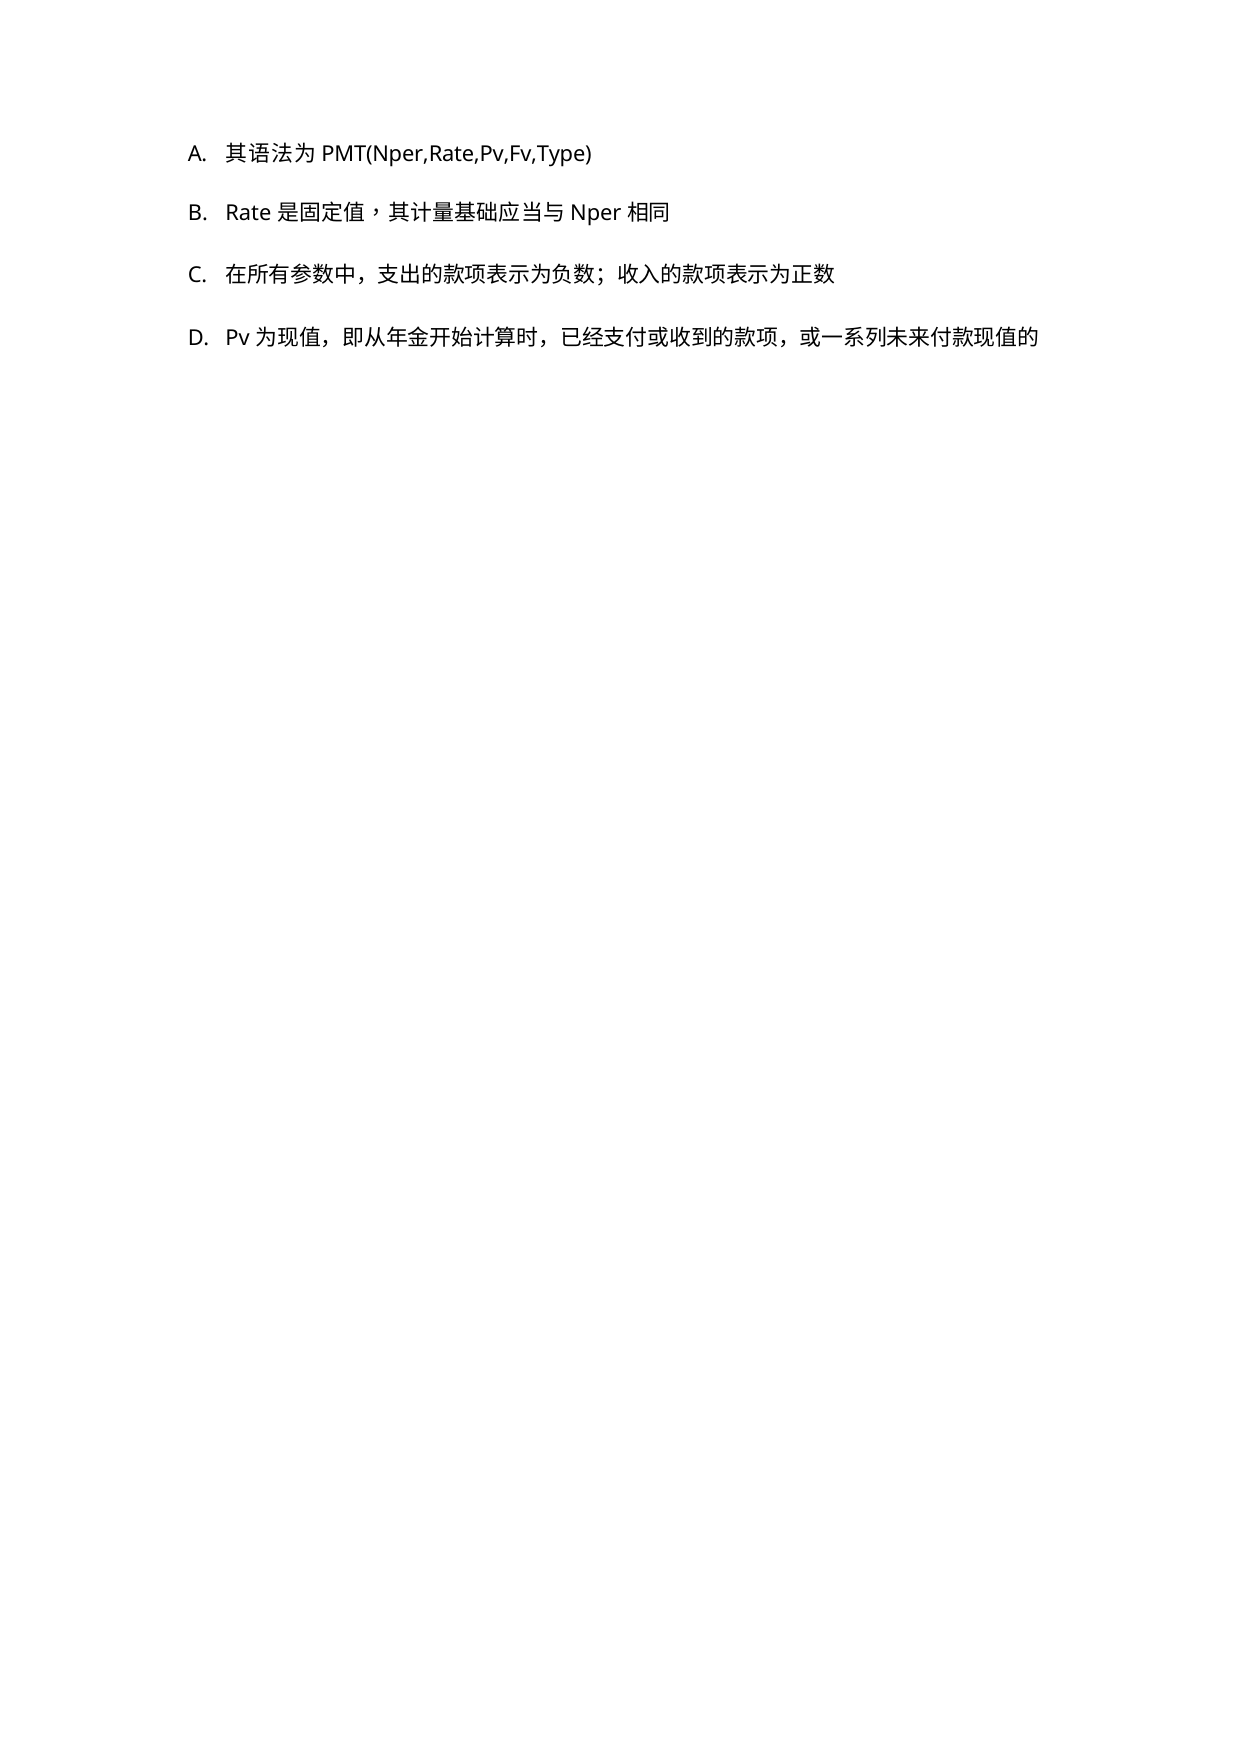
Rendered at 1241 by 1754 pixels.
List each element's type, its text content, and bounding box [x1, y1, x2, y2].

list 其语法为PMT(Nper,Rate,Pv,Fv,Type) [188, 137, 1086, 167]
list 在所有参数中，支出的款项表示为负数；收入的款项表示为正数 [188, 257, 1086, 288]
list Rate 是固定值，其计量基础应当与Nper 相同 [188, 197, 1086, 227]
list Pv 为现值，即从年金开始计算时，已经支付或收到的款项，或一系列未来付款现值的 [188, 320, 1086, 352]
